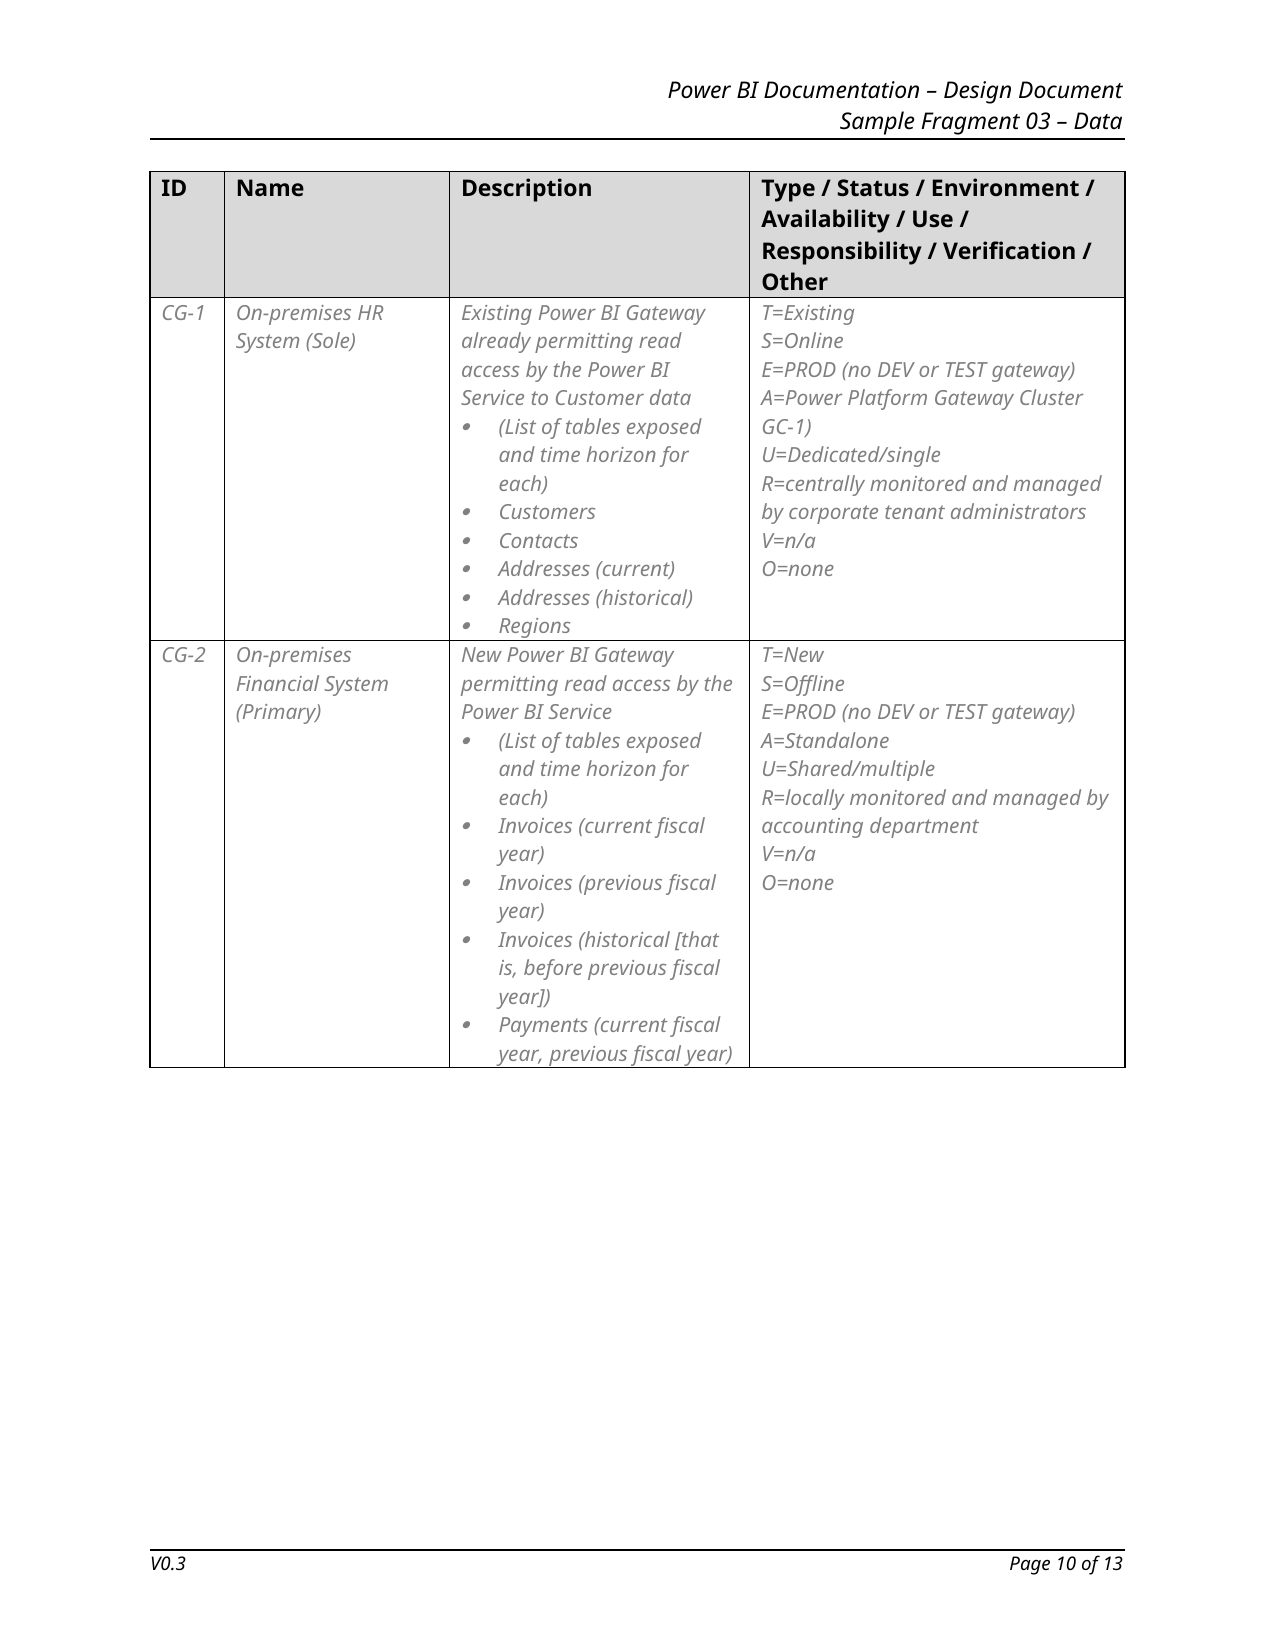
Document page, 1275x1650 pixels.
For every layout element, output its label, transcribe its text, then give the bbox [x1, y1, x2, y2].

table_header ID [151, 172, 224, 297]
table_header Description [450, 172, 749, 297]
table_cell CG-2 [151, 641, 224, 1067]
table_cell CG-1 [151, 298, 224, 639]
table_cell On-premises HR System (Sole) [225, 298, 449, 639]
table_cell T=New S=Offline E=PROD (no DEV or TEST gateway) A=Standalone U=Shared/multiple R=locally monitored and managed by accounting department V=n/a O=none [750, 641, 1124, 1067]
table_cell On-premises Financial System (Primary) [225, 641, 449, 1067]
table_header Type / Status / Environment / Availability / Use / Responsibility / Verification / Other [750, 172, 1124, 297]
table_header Name [225, 172, 449, 297]
table_cell New Power BI Gateway permitting read access by the Power BI Service (List of tables exposed and time horizon for each) Invoices (current fiscal year) Invoices (previous fiscal year) Invoices (historical [that is, before previous fiscal year]) Payments (current fiscal year, previous fiscal year) [450, 641, 749, 1067]
table_cell T=Existing S=Online E=PROD (no DEV or TEST gateway) A=Power Platform Gateway Cluster GC-1) U=Dedicated/single R=centrally monitored and managed by corporate tenant administrators V=n/a O=none [750, 298, 1124, 639]
table_cell Existing Power BI Gateway already permitting read access by the Power BI Service to Customer data (List of tables exposed and time horizon for each) Customers Contacts Addresses (current) Addresses (historical) Regions [450, 298, 749, 639]
